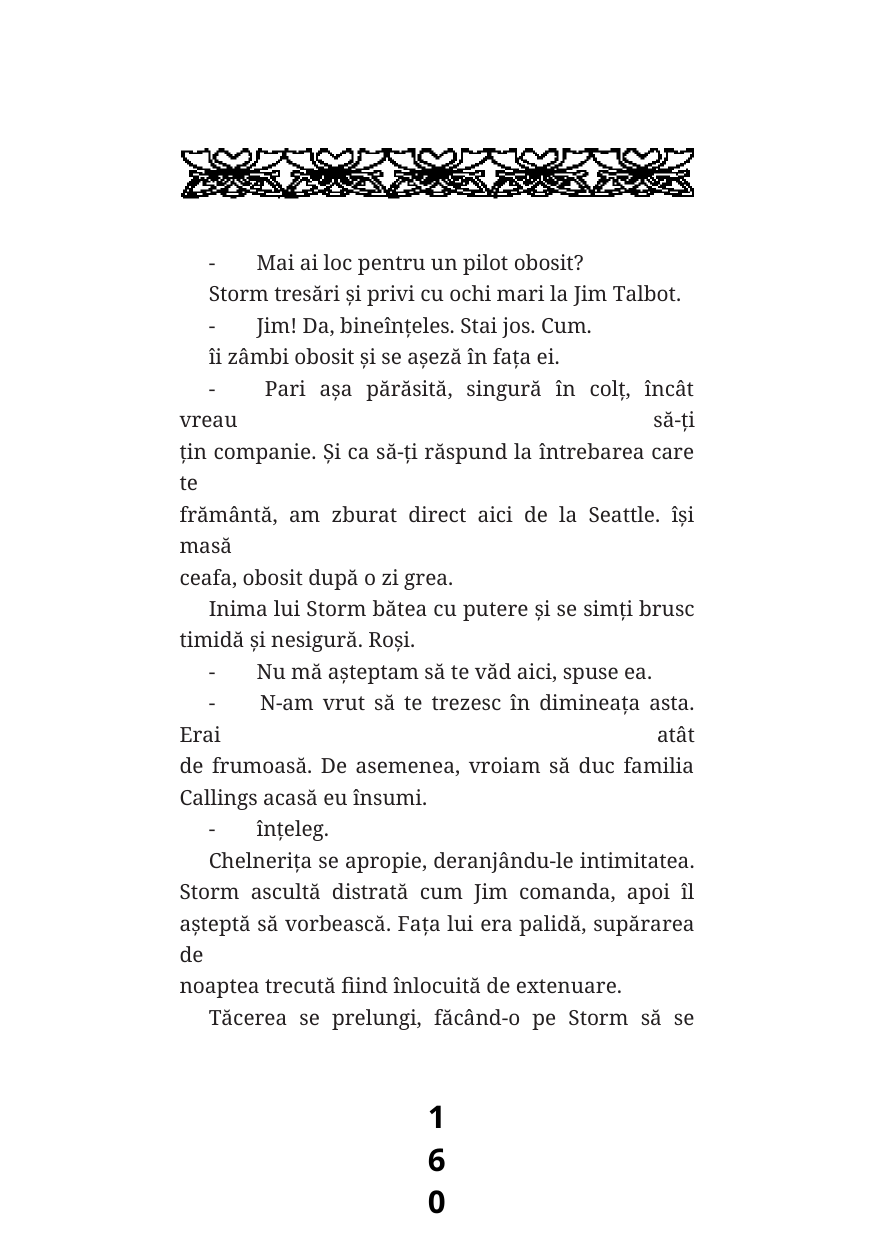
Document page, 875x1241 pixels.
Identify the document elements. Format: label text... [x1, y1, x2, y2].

text îi zâmbi obosit şi se aşeză în faţa ei. [179, 340, 697, 371]
text Chelneriţa se apropie, deranjându-le intimitatea. Storm ascultă distrată cum Jim comanda, apoi îl aşteptă să vorbească. Faţa lui era palidă, supărarea de noaptea trecută fiind înlocuită de extenuare. [179, 843, 695, 1000]
text Inima lui Storm bătea cu putere şi se simţi brusc timidă şi nesigură. Roşi. [179, 591, 695, 654]
list Jim! Da, bineînţeles. Stai jos. Cum. [179, 308, 697, 340]
list Nu mă aşteptam să te văd aici, spuse ea. [179, 654, 697, 686]
list Mai ai loc pentru un pilot obosit? [179, 245, 697, 277]
list înţeleg. [179, 812, 697, 843]
list Pari aşa părăsită, singură în colţ, încât vreau să-ţi ţin companie. Şi ca să-ţi răspund la întrebarea care te frământă, am zburat direct aici de la Seattle. îşi masă ceafa, obosit după o zi grea. [179, 371, 695, 591]
picture [180, 148, 694, 199]
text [179, 1000, 695, 1032]
list N-am vrut să te trezesc în dimineaţa asta. Erai atât de frumoasă. De asemenea, vroiam să duc familia Callings acasă eu însumi. [179, 686, 695, 812]
text Storm tresări şi privi cu ochi mari la Jim Talbot. [179, 277, 697, 308]
